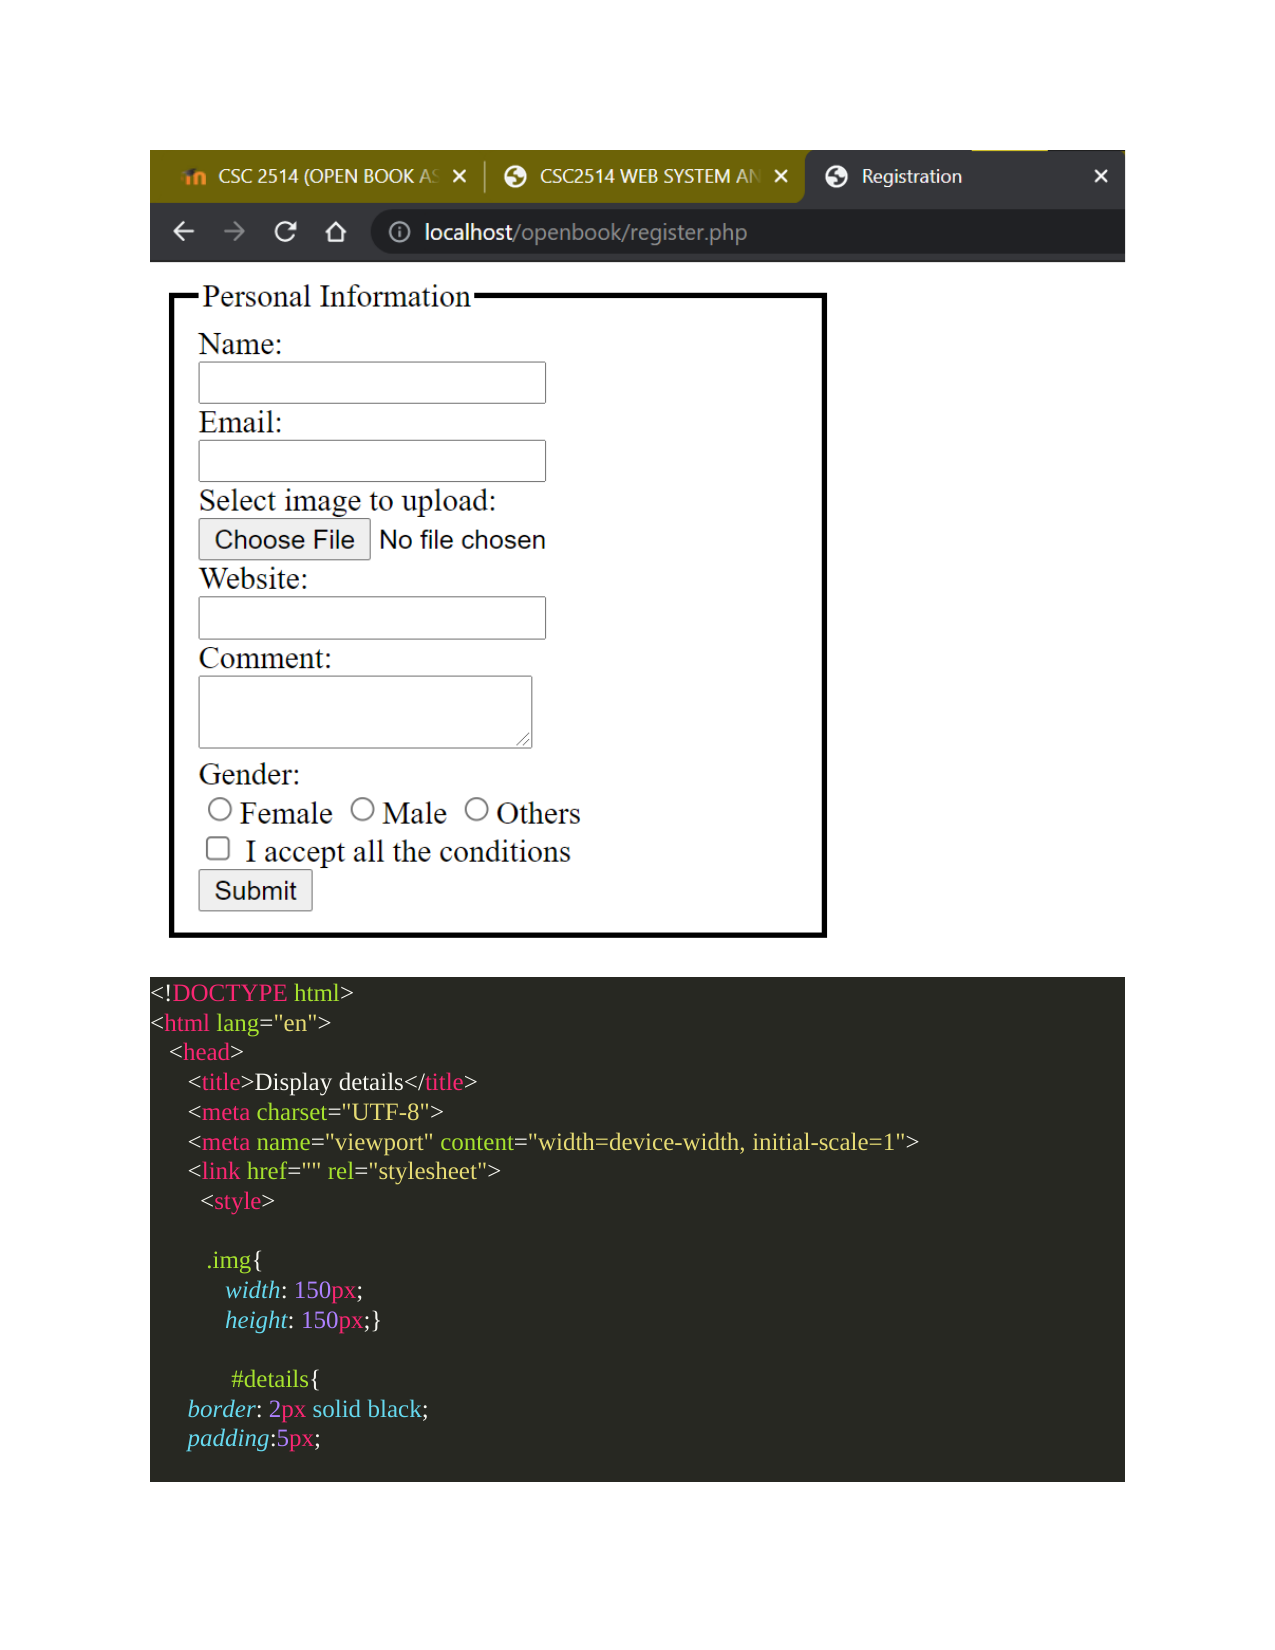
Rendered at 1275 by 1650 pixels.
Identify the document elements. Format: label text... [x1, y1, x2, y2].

text <meta name="viewport" content="width=device-width, initial-scale=1"> [150, 1126, 1125, 1155]
text <style> [150, 1185, 1125, 1215]
text #details{ [150, 1363, 1125, 1393]
text border: 2px solid black; [150, 1393, 1125, 1422]
text <title>Display details</title> [150, 1066, 1125, 1096]
text <html lang="en"> [150, 1007, 1125, 1037]
picture [150, 150, 1125, 959]
text <link href="" rel="stylesheet"> [150, 1155, 1125, 1185]
text width: 150px; [150, 1274, 1125, 1304]
text <!DOCTYPE html> [150, 977, 1125, 1007]
text height: 150px;} [150, 1304, 1125, 1333]
text padding:5px; [150, 1422, 1125, 1452]
text <meta charset="UTF-8"> [150, 1096, 1125, 1126]
text <head> [150, 1037, 1125, 1066]
text .img{ [150, 1244, 1125, 1274]
